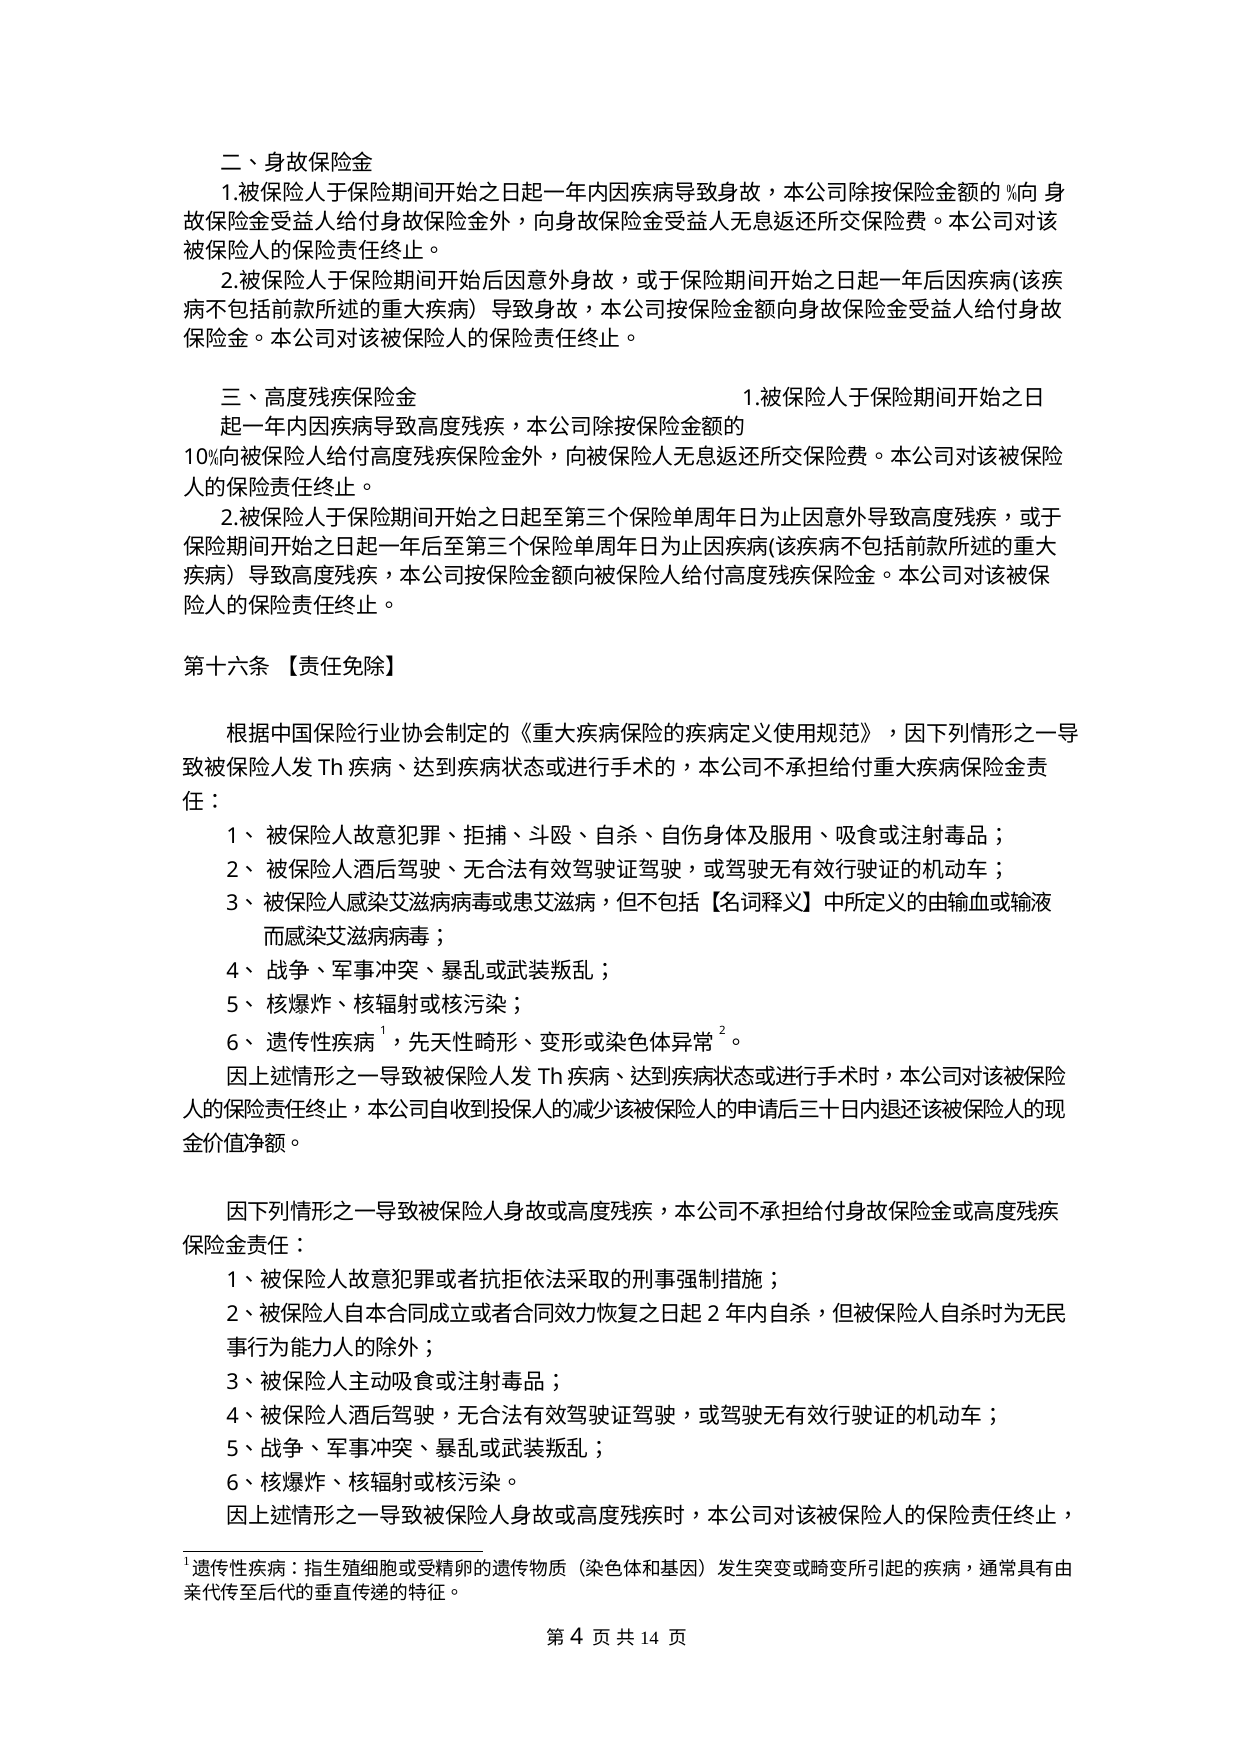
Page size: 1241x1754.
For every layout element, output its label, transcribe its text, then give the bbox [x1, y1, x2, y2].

text 4、 战争、军事冲突、暴乱或武装叛乱； [226, 955, 1090, 985]
text 5、战争、军事冲突、暴乱或武装叛乱； [226, 1433, 1090, 1463]
text 6、 遗传性疾病1，先天性畸形、变形或染色体异常2。 [226, 1022, 1090, 1057]
text 第十六条 【责任免除】 [183, 651, 1090, 681]
text 3、被保险人主动吸食或注射毒品； [226, 1366, 1090, 1396]
text 6、核爆炸、核辐射或核污染。 [226, 1467, 1090, 1497]
text 2.被保险人于保险期间开始之日起至第三个保险单周年日为止因意外导致高度残疾，或于保险期间开始之日起一年后至第三个保险单周年日为止因疾病(该疾病不包括前款所述的重大疾病）导致高度残疾，本公司按保险金额向被保险人给付高度残疾保险金。本公司对该被保险人的保险责任终止。 [183, 502, 1067, 619]
picture [208, 448, 219, 466]
text 2.被保险人于保险期间开始后因意外身故，或于保险期间开始之日起一年后因疾病(该疾病不包括前款所述的重大疾病）导致身故，本公司按保险金额向身故保险金受益人给付身故保险金。本公司对该被保险人的保险责任终止。 [183, 265, 1063, 353]
text 三、高度残疾保险金 1.被保险人于保险期间开始之日起一年内因疾病导致高度残疾，本公司除按保险金额的 [220, 382, 1052, 441]
text 5、 核爆炸、核辐射或核污染； [226, 989, 1090, 1019]
text 2、 被保险人酒后驾驶、无合法有效驾驶证驾驶，或驾驶无有效行驶证的机动车； [226, 854, 1090, 883]
text 因下列情形之一导致被保险人身故或高度残疾，本公司不承担给付身故保险金或高度残疾保险金责任： [182, 1196, 1069, 1259]
text 因上述情形之一导致被保险人发Th疾病、达到疾病状态或进行手术时，本公司对该被保险人的保险责任终止，本公司自收到投保人的减少该被保险人的申请后三十日内退还该被保险人的现金价值净额。 [182, 1061, 1069, 1158]
picture [1006, 183, 1017, 201]
text 亲代传至后代的垂直传递的特征。 [183, 1580, 1090, 1604]
text 10向被保险人给付高度残疾保险金外，向被保险人无息返还所交保险费。本公司对该被保险 人的保险责任终止。 [183, 441, 1067, 502]
text 4、被保险人酒后驾驶，无合法有效驾驶证驾驶，或驾驶无有效行驶证的机动车； [226, 1399, 1090, 1429]
text 1.被保险人于保险期间开始之日起一年内因疾病导致身故，本公司除按保险金额的 向 身故保险金受益人给付身故保险金外，向身故保险金受益人无息返还所交保险费。本公司对该被保险人的保险责任终止。 [183, 177, 1067, 265]
text 1、 被保险人故意犯罪、拒捕、斗殴、自杀、自伤身体及服用、吸食或注射毒品； [226, 820, 1090, 850]
text 因上述情形之一导致被保险人身故或高度残疾时，本公司对该被保险人的保险责任终止， [226, 1501, 1090, 1530]
text 根据中国保险行业协会制定的《重大疾病保险的疾病定义使用规范》，因下列情形之一导致被保险人发Th疾病、达到疾病状态或进行手术的，本公司不承担给付重大疾病保险金责任： [182, 718, 1079, 816]
text 二、身故保险金 [220, 147, 1090, 177]
text 3、 被保险人感染艾滋病病毒或患艾滋病，但不包括【名词释义】中所定义的由输血或输液而感染艾滋病病毒； [226, 887, 1069, 951]
text 2、被保险人自本合同成立或者合同效力恢复之日起 2 年内自杀，但被保险人自杀时为无民事行为能力人的除外； [226, 1298, 1069, 1361]
text 1、被保险人故意犯罪或者抗拒依法采取的刑事强制措施； [226, 1264, 1090, 1294]
text 1遗传性疾病：指生殖细胞或受精卵的遗传物质（染色体和基因）发生突变或畸变所引起的疾病，通常具有由 [183, 1551, 1090, 1580]
